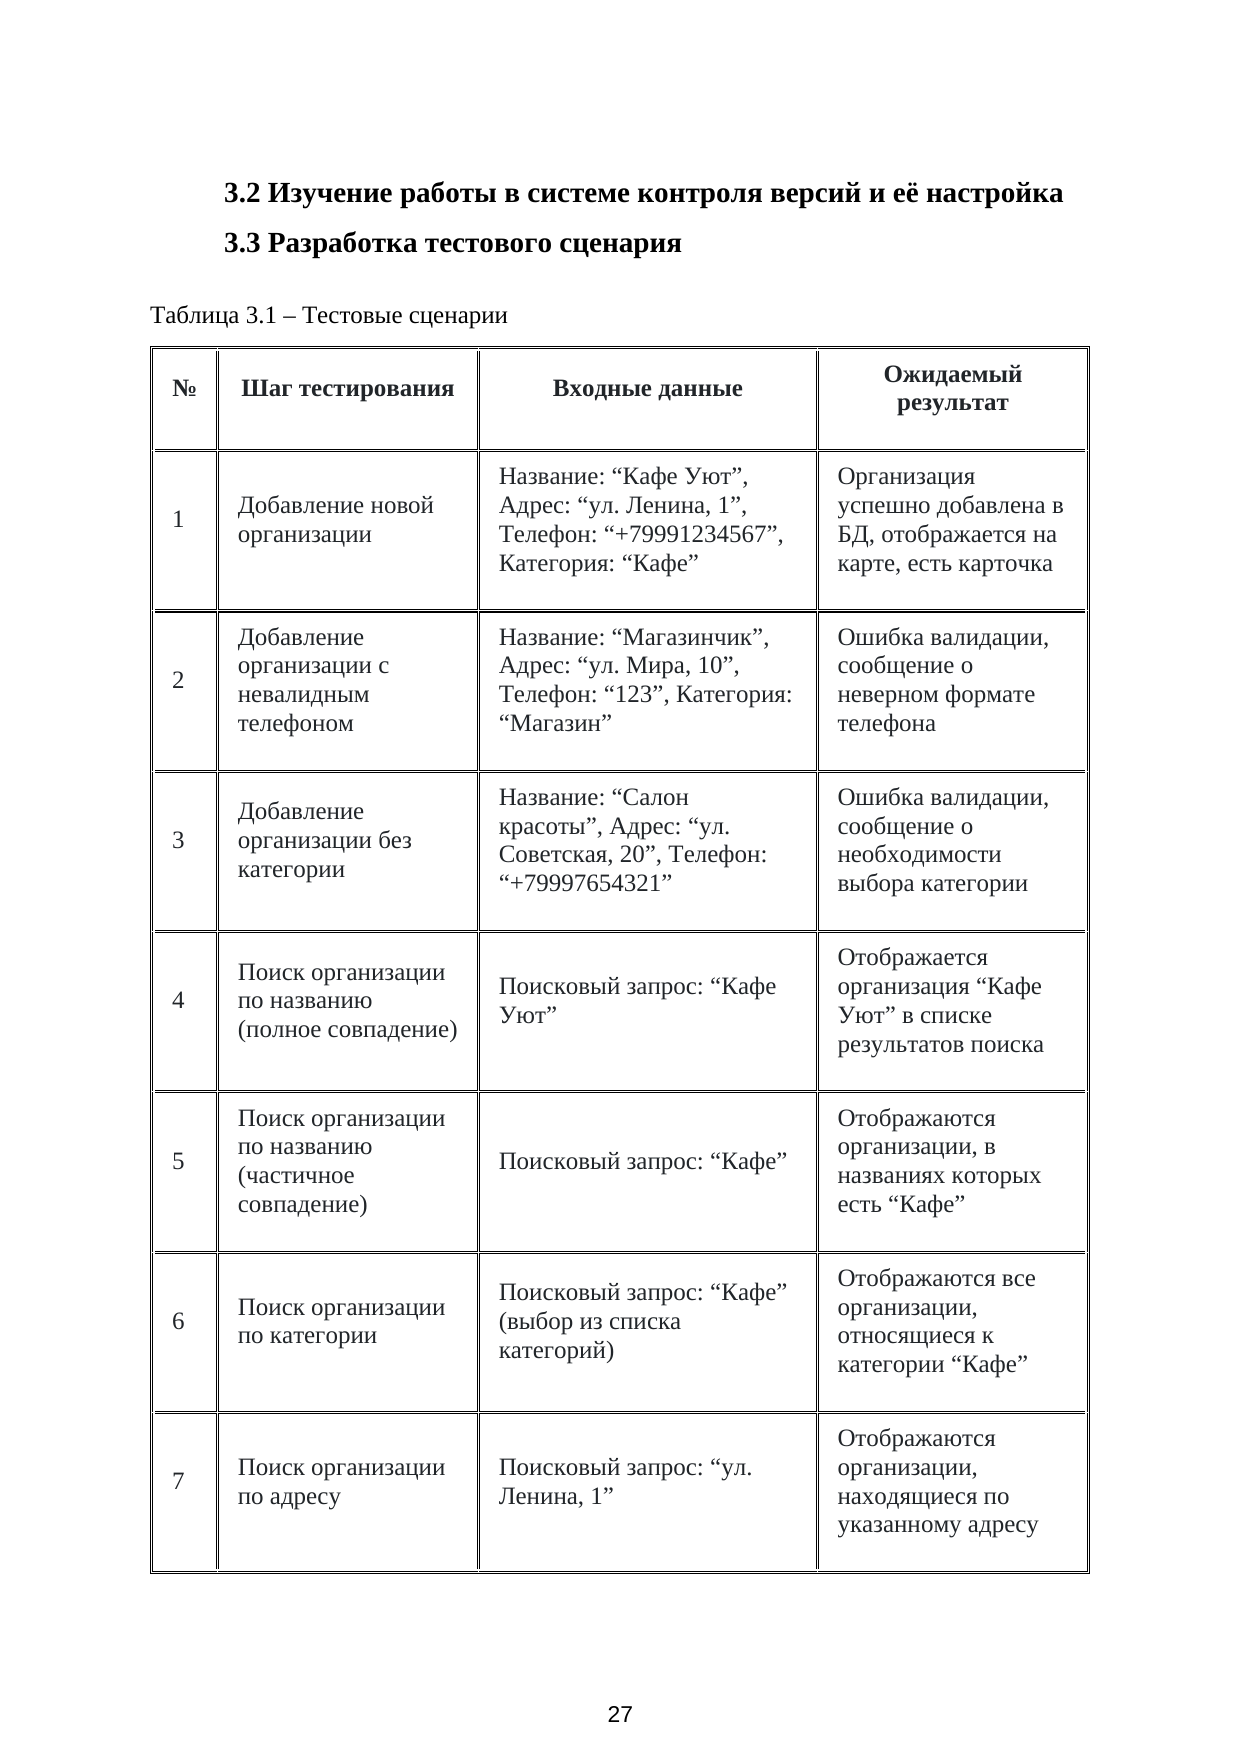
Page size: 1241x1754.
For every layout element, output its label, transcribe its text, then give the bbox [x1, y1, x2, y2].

table_cell 4 [152, 930, 217, 1090]
table_cell Поиск организации по названию (полное совпадение) [219, 933, 477, 1090]
table_cell 2 [152, 609, 217, 769]
table_cell Добавление новой организации [219, 452, 477, 609]
table_cell Название: “Магазинчик”, Адрес: “ул. Мира, 10”, Телефон: “123”, Категория: “Магазин” [480, 613, 816, 769]
text Таблица 3.1 – Тестовые сценарии [150, 301, 1090, 329]
table_cell 1 [152, 449, 217, 609]
table_header Входные данные [478, 349, 817, 449]
table_cell 7 [153, 1411, 217, 1571]
table_cell Ошибка валидации, сообщение о необходимости выбора категории [819, 770, 1087, 930]
table_cell Поиск организации по названию (частичное совпадение) [219, 1093, 477, 1251]
table_cell Отображаются организации, в названиях которых есть “Кафе” [817, 1090, 1089, 1251]
table_cell Поиск организации по категории [219, 1254, 477, 1411]
table_cell Поисковый запрос: “Кафе” [480, 1093, 816, 1251]
table_cell Поисковый запрос: “Кафе Уют” [480, 933, 816, 1090]
table_cell Название: “Кафе Уют”, Адрес: “ул. Ленина, 1”, Телефон: “+79991234567”, Категория: “Кафе” [480, 452, 816, 609]
table_header Шаг тестирования [218, 349, 478, 449]
table_cell Поиск организации по адресу [218, 1414, 478, 1571]
table_header № [153, 349, 217, 449]
table_cell Добавление организации без категории [219, 773, 477, 930]
table_cell Поисковый запрос: “Кафе” (выбор из списка категорий) [480, 1254, 816, 1411]
text 3.2 Изучение работы в системе контроля версий и её настройка [150, 175, 1090, 208]
table_cell Организация успешно добавлена в БД, отображается на карте, есть карточка [817, 449, 1089, 609]
table_cell 3 [153, 770, 216, 930]
table_cell Добавление организации с невалидным телефоном [219, 613, 477, 769]
table_cell 6 [153, 1251, 216, 1411]
table_cell Отображаются организации, находящиеся по указанному адресу [817, 1411, 1087, 1571]
table_cell Ошибка валидации, сообщение о неверном формате телефона [817, 609, 1089, 769]
table_header Ожидаемый результат [817, 349, 1087, 449]
table_cell Отображается организация “Кафе Уют” в списке результатов поиска [817, 930, 1089, 1090]
table_cell Отображаются все организации, относящиеся к категории “Кафе” [819, 1251, 1087, 1411]
table_cell 5 [152, 1090, 217, 1251]
table_cell Название: “Салон красоты”, Адрес: “ул. Советская, 20”, Телефон: “+79997654321” [480, 773, 816, 930]
text 3.3 Разработка тестового сценария [150, 225, 1090, 259]
table_cell Поисковый запрос: “ул. Ленина, 1” [478, 1414, 817, 1571]
